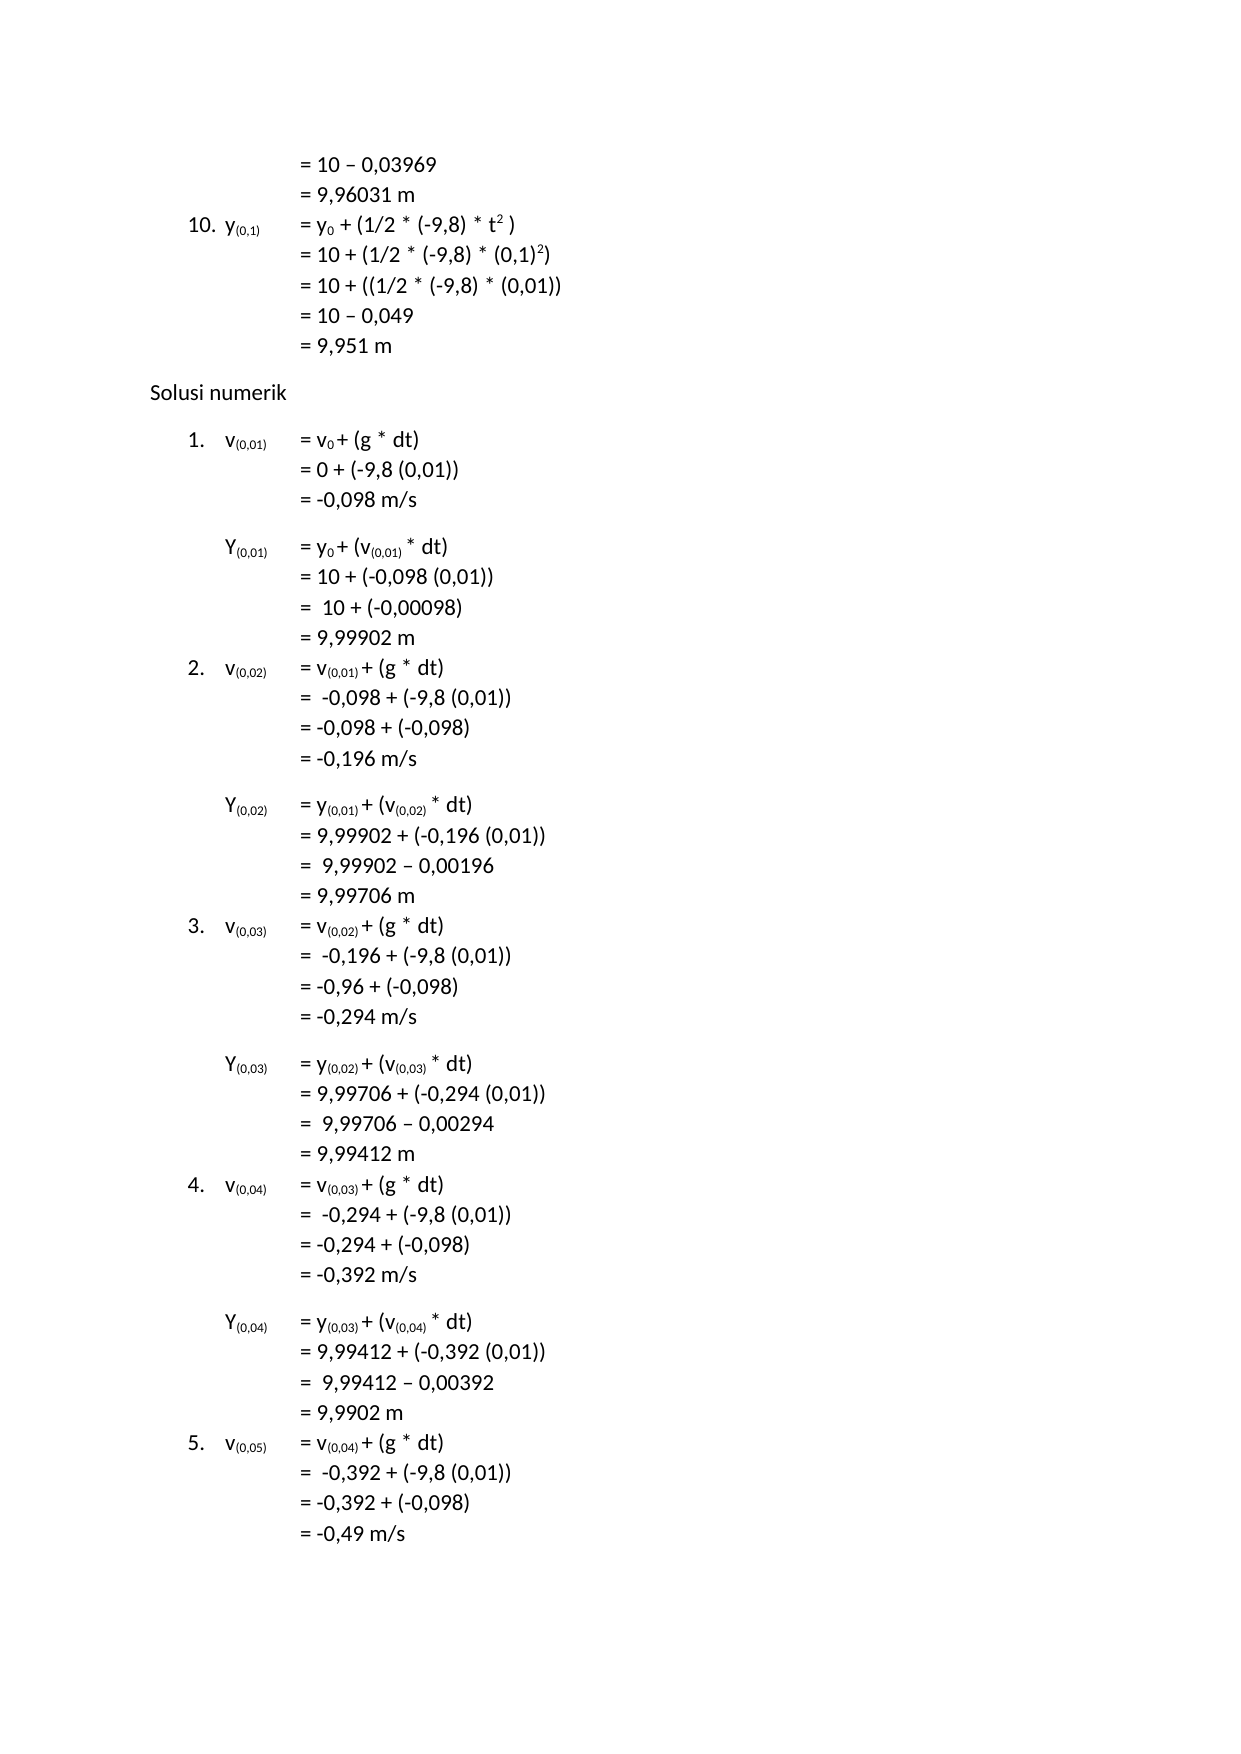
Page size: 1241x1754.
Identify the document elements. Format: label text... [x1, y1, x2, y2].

list y(0,1) = y0 + (1/2 * (-9,8) * t2 ) [187, 210, 1090, 238]
list v(0,03) = v(0,02) + (g * dt) [187, 911, 1090, 939]
text Y(0,02) = y(0,01) + (v(0,02) * dt) [150, 791, 1090, 819]
list = -0,196 + (-9,8 (0,01)) [300, 942, 1090, 970]
list v(0,01) = v0 + (g * dt) [187, 425, 1090, 453]
list = 10 – 0,03969 [300, 150, 1090, 178]
list = -0,392 m/s [300, 1260, 1090, 1288]
list = 9,951 m [300, 331, 1090, 359]
list = -0,392 + (-0,098) [300, 1488, 1090, 1517]
text = 10 + (-0,098 (0,01)) [150, 562, 1090, 591]
text Y(0,03) = y(0,02) + (v(0,03) * dt) [150, 1049, 1090, 1077]
text = 9,99412 m [150, 1139, 1090, 1168]
text = 9,99902 m [150, 623, 1090, 651]
list = 10 – 0,049 [300, 301, 1090, 329]
list = -0,294 + (-9,8 (0,01)) [300, 1200, 1090, 1228]
list v(0,02) = v(0,01) + (g * dt) [187, 653, 1090, 681]
text = 9,9902 m [150, 1398, 1090, 1426]
text = 9,99902 + (-0,196 (0,01)) [150, 821, 1090, 849]
list = -0,294 m/s [300, 1002, 1090, 1030]
text Solusi numerik [150, 378, 1090, 406]
list = 10 + ((1/2 * (-9,8) * (0,01)) [300, 271, 1090, 299]
text Y(0,04) = y(0,03) + (v(0,04) * dt) [150, 1307, 1090, 1335]
text = 9,99412 – 0,00392 [150, 1368, 1090, 1396]
list = -0,098 + (-0,098) [300, 713, 1090, 742]
list = -0,196 m/s [300, 744, 1090, 772]
text = 9,99706 m [150, 881, 1090, 909]
list = -0,392 + (-9,8 (0,01)) [300, 1458, 1090, 1486]
list v(0,04) = v(0,03) + (g * dt) [187, 1170, 1090, 1198]
text = 9,99706 + (-0,294 (0,01)) [150, 1079, 1090, 1107]
list = -0,294 + (-0,098) [300, 1230, 1090, 1258]
list = 10 + (1/2 * (-9,8) * (0,1)2) [300, 241, 1090, 269]
list = 9,96031 m [300, 180, 1090, 208]
list = -0,098 + (-9,8 (0,01)) [300, 683, 1090, 711]
text Y(0,01) = y0 + (v(0,01) * dt) [150, 532, 1090, 560]
list v(0,05) = v(0,04) + (g * dt) [187, 1428, 1090, 1456]
list = -0,098 m/s [300, 485, 1090, 513]
text = 10 + (-0,00098) [150, 593, 1090, 621]
list = 0 + (-9,8 (0,01)) [300, 455, 1090, 483]
text = 9,99902 – 0,00196 [150, 851, 1090, 879]
text = 9,99412 + (-0,392 (0,01)) [150, 1337, 1090, 1366]
text = 9,99706 – 0,00294 [150, 1109, 1090, 1137]
list = -0,96 + (-0,098) [300, 972, 1090, 1000]
list = -0,49 m/s [300, 1519, 1090, 1547]
